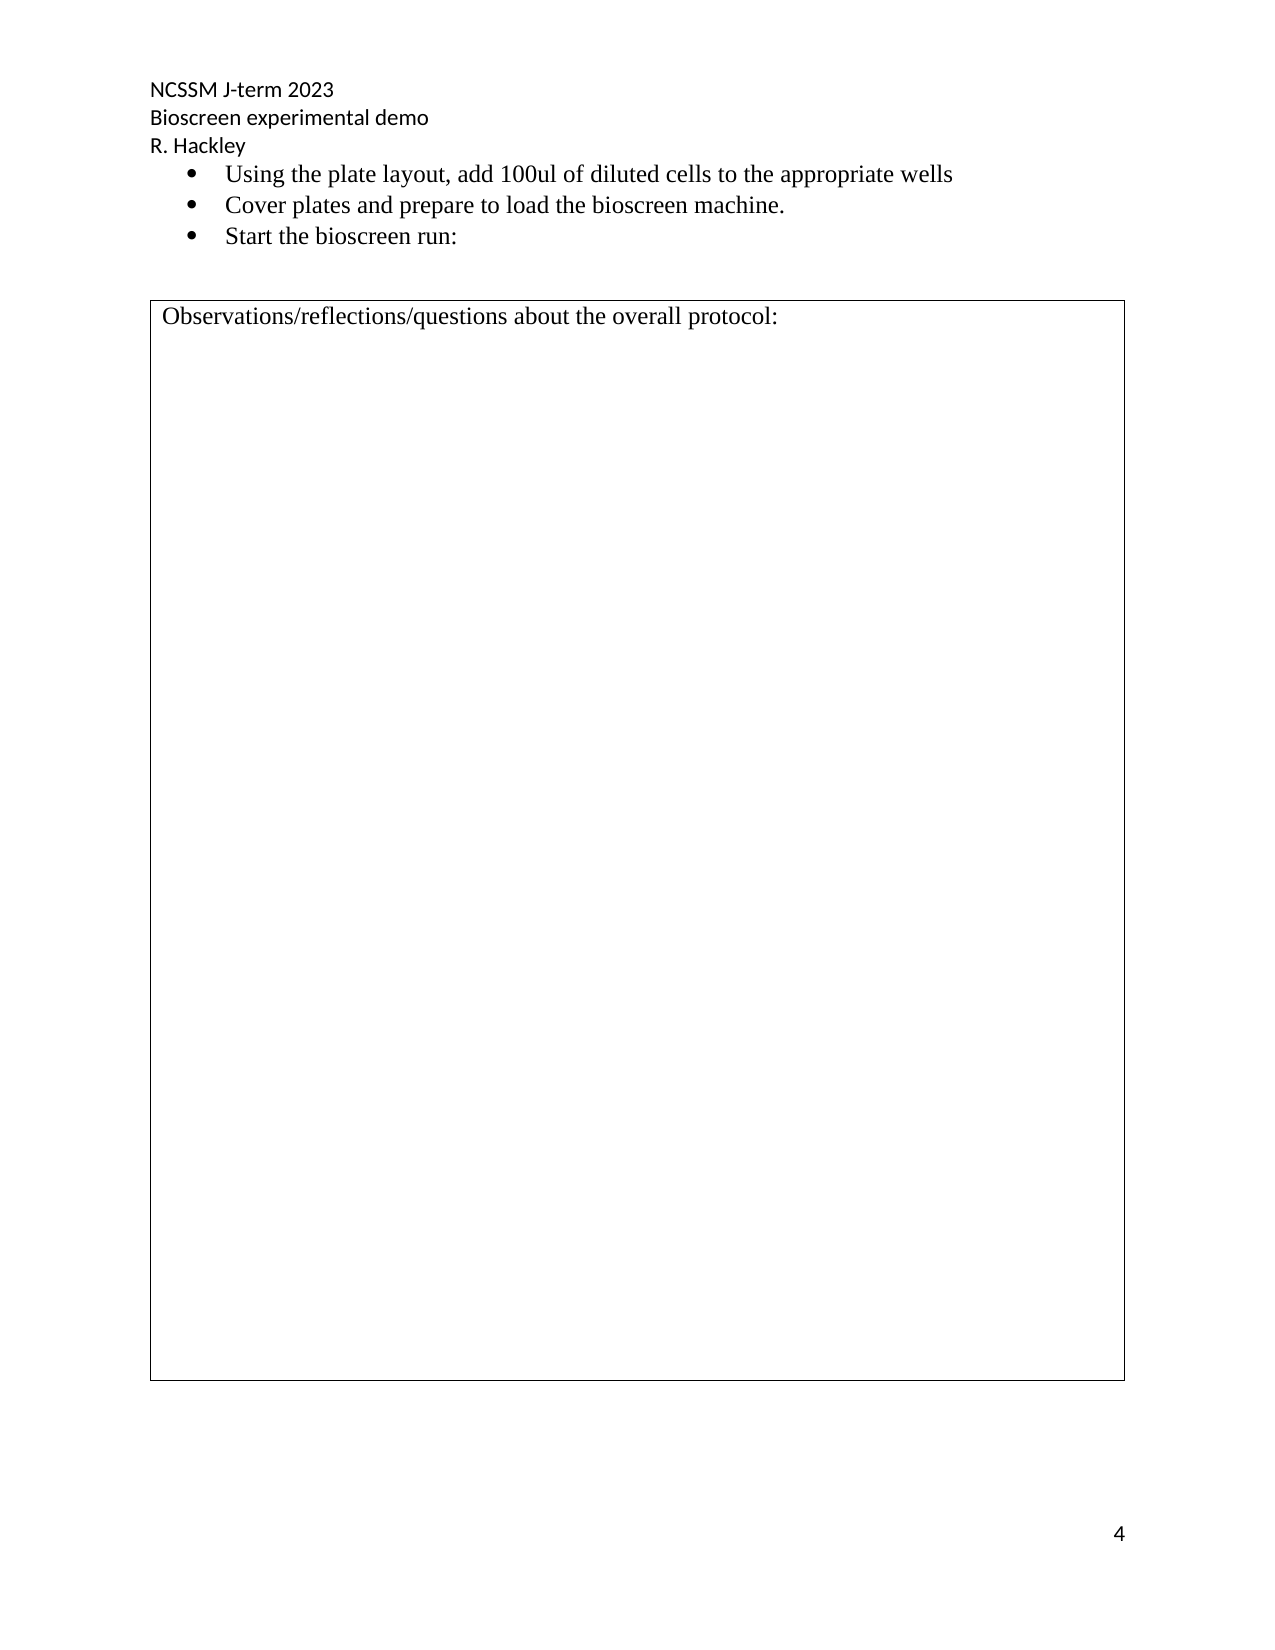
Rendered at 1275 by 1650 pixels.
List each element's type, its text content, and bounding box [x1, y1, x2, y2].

list Cover plates and prepare to load the bioscreen machine. [187, 190, 1125, 219]
table_header Observations/reflections/questions about the overall protocol: [151, 301, 1124, 1380]
list Using the plate layout, add 100ul of diluted cells to the appropriate wells [187, 159, 1125, 188]
list Start the bioscreen run: [187, 221, 1125, 250]
